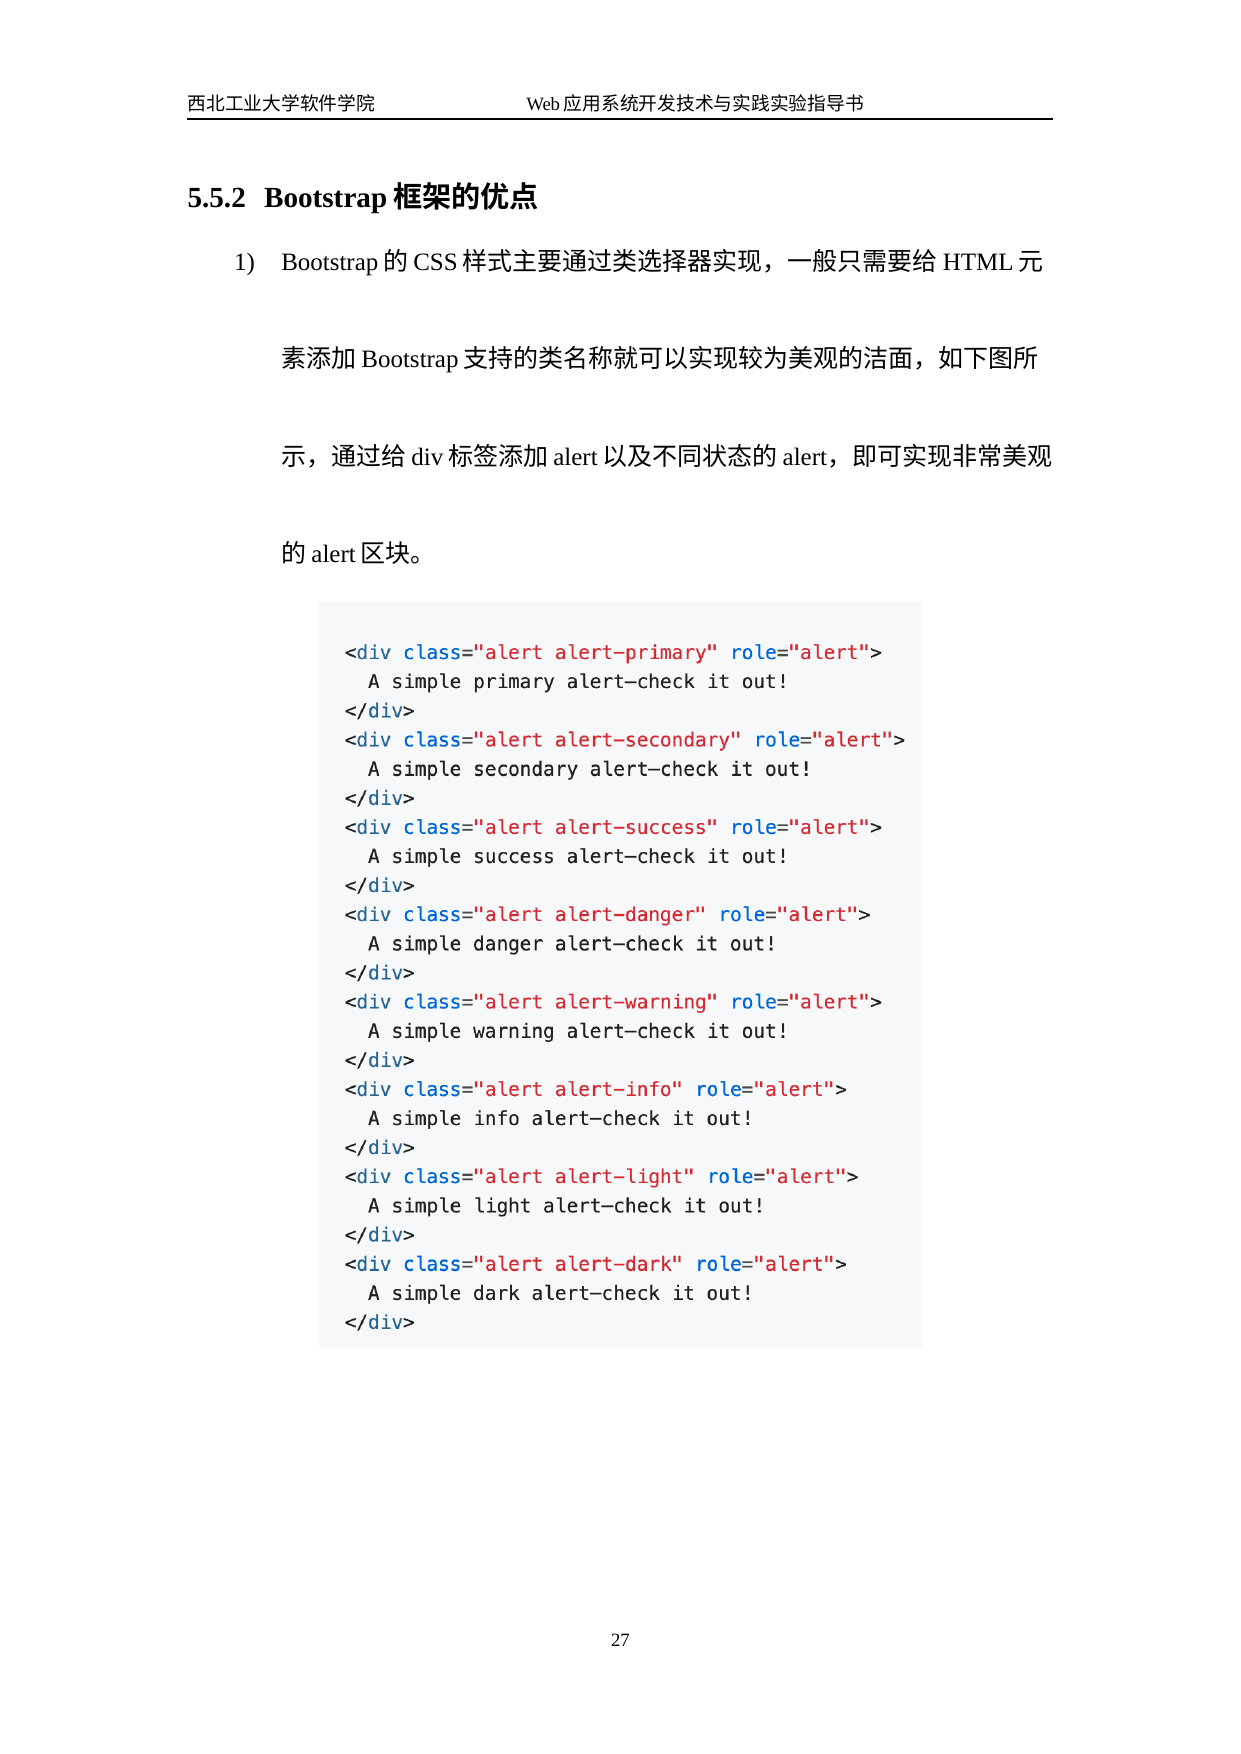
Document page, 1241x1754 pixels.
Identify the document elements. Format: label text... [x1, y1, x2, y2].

list Bootstrap的CSS样式主要通过类选择器实现，一般只需要给HTML元素添加Bootstrap支持的类名称就可以实现较为美观的洁面，如下图所示，通过给div标签添加alert以及不同状态的alert，即可实现非常美观的alert区块。 [234, 227, 1053, 584]
picture [318, 602, 922, 1348]
subtitle Bootstrap框架的优点 [187, 162, 1053, 227]
